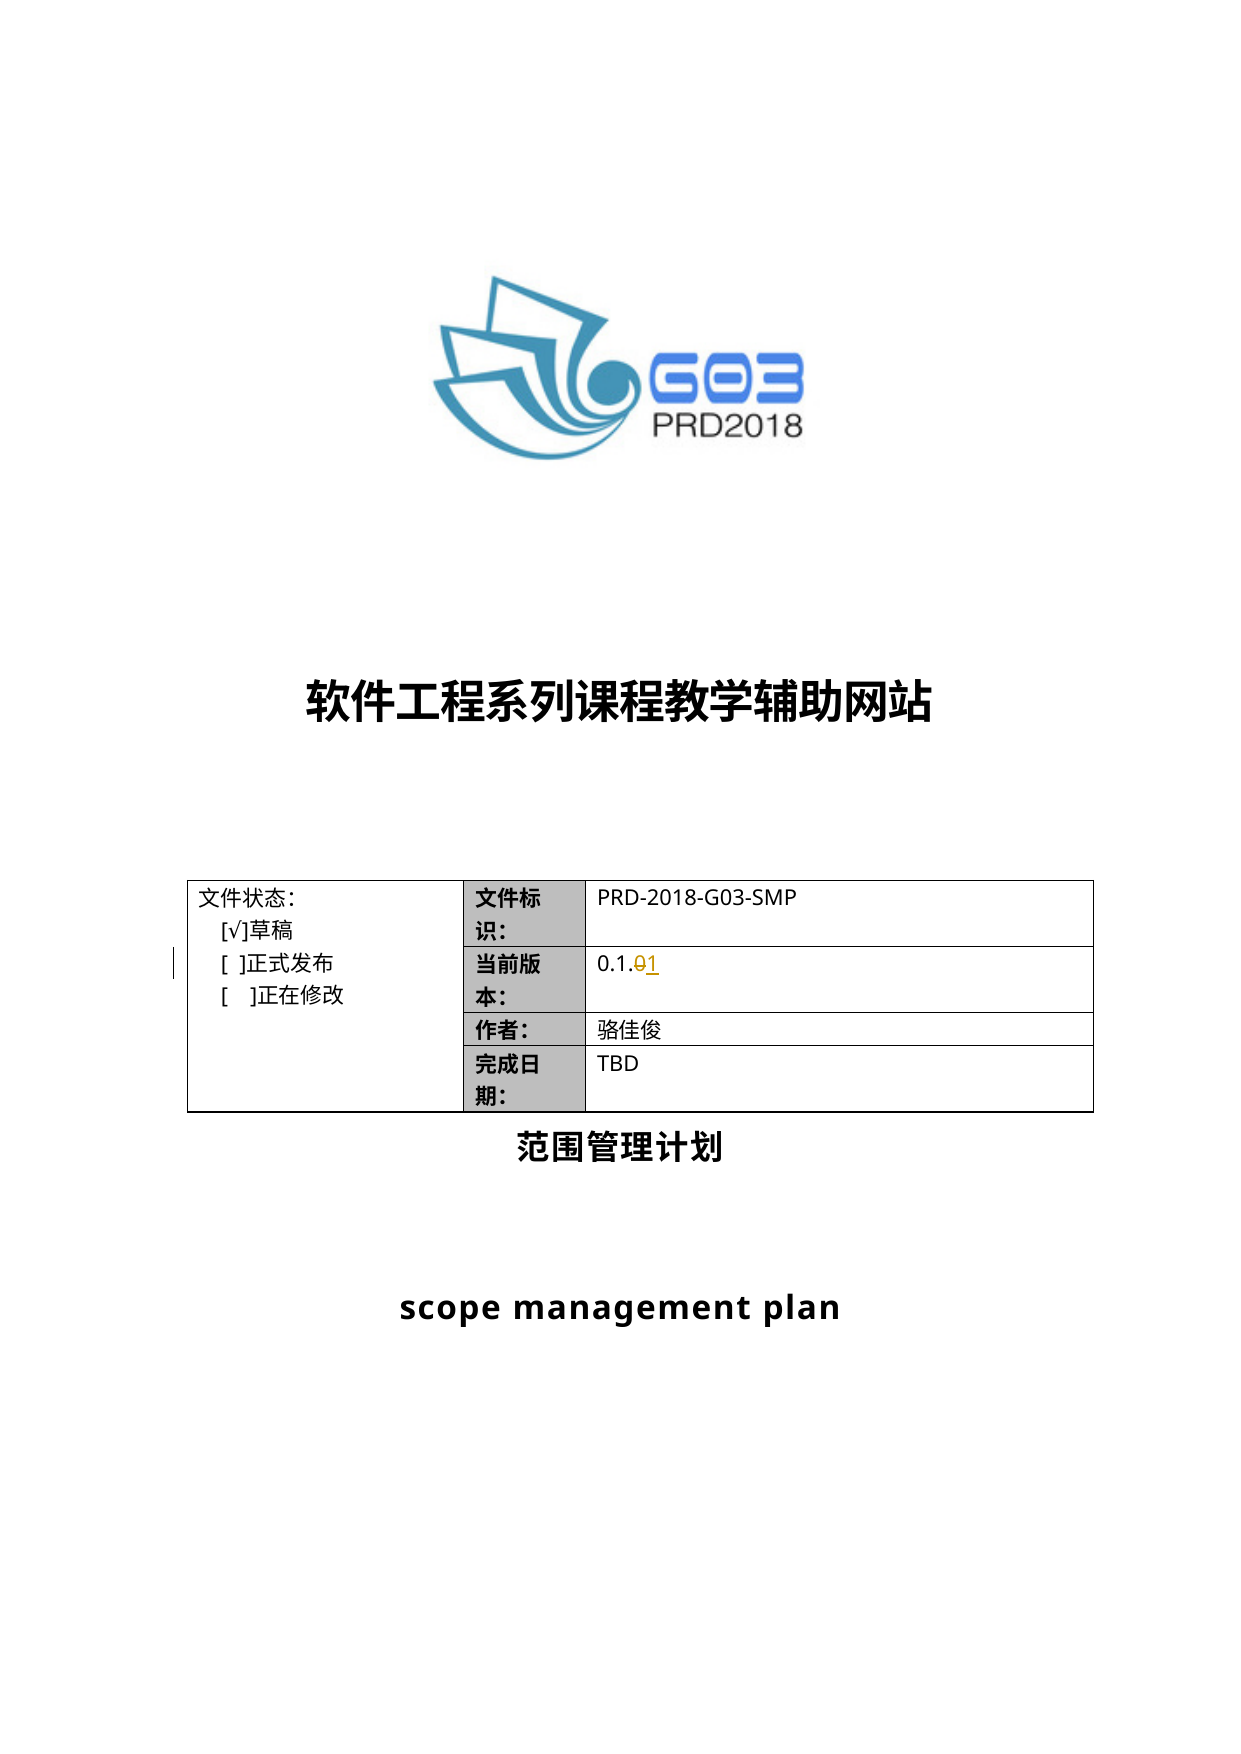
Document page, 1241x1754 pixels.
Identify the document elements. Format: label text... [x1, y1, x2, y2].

table_header 文件标识： [464, 881, 585, 946]
table_cell TBD [586, 1046, 1093, 1111]
table_cell 当前版本： [464, 947, 585, 1012]
list 范围管理计划 [187, 1113, 1053, 1177]
table_cell 骆佳俊 [586, 1013, 1093, 1045]
table_header PRD-2018-G03-SMP [586, 881, 1093, 946]
list scope management plan [187, 1274, 1053, 1339]
table_header 文件状态： [√]草稿 [ ]正式发布 [ ]正在修改 [188, 881, 463, 1111]
table_cell 0.1. [586, 947, 1093, 1012]
table_cell 作者： [464, 1013, 585, 1045]
table_cell 完成日期： [464, 1046, 585, 1111]
picture [401, 162, 839, 600]
list 软件工程系列课程教学辅助网站 [187, 649, 1053, 747]
